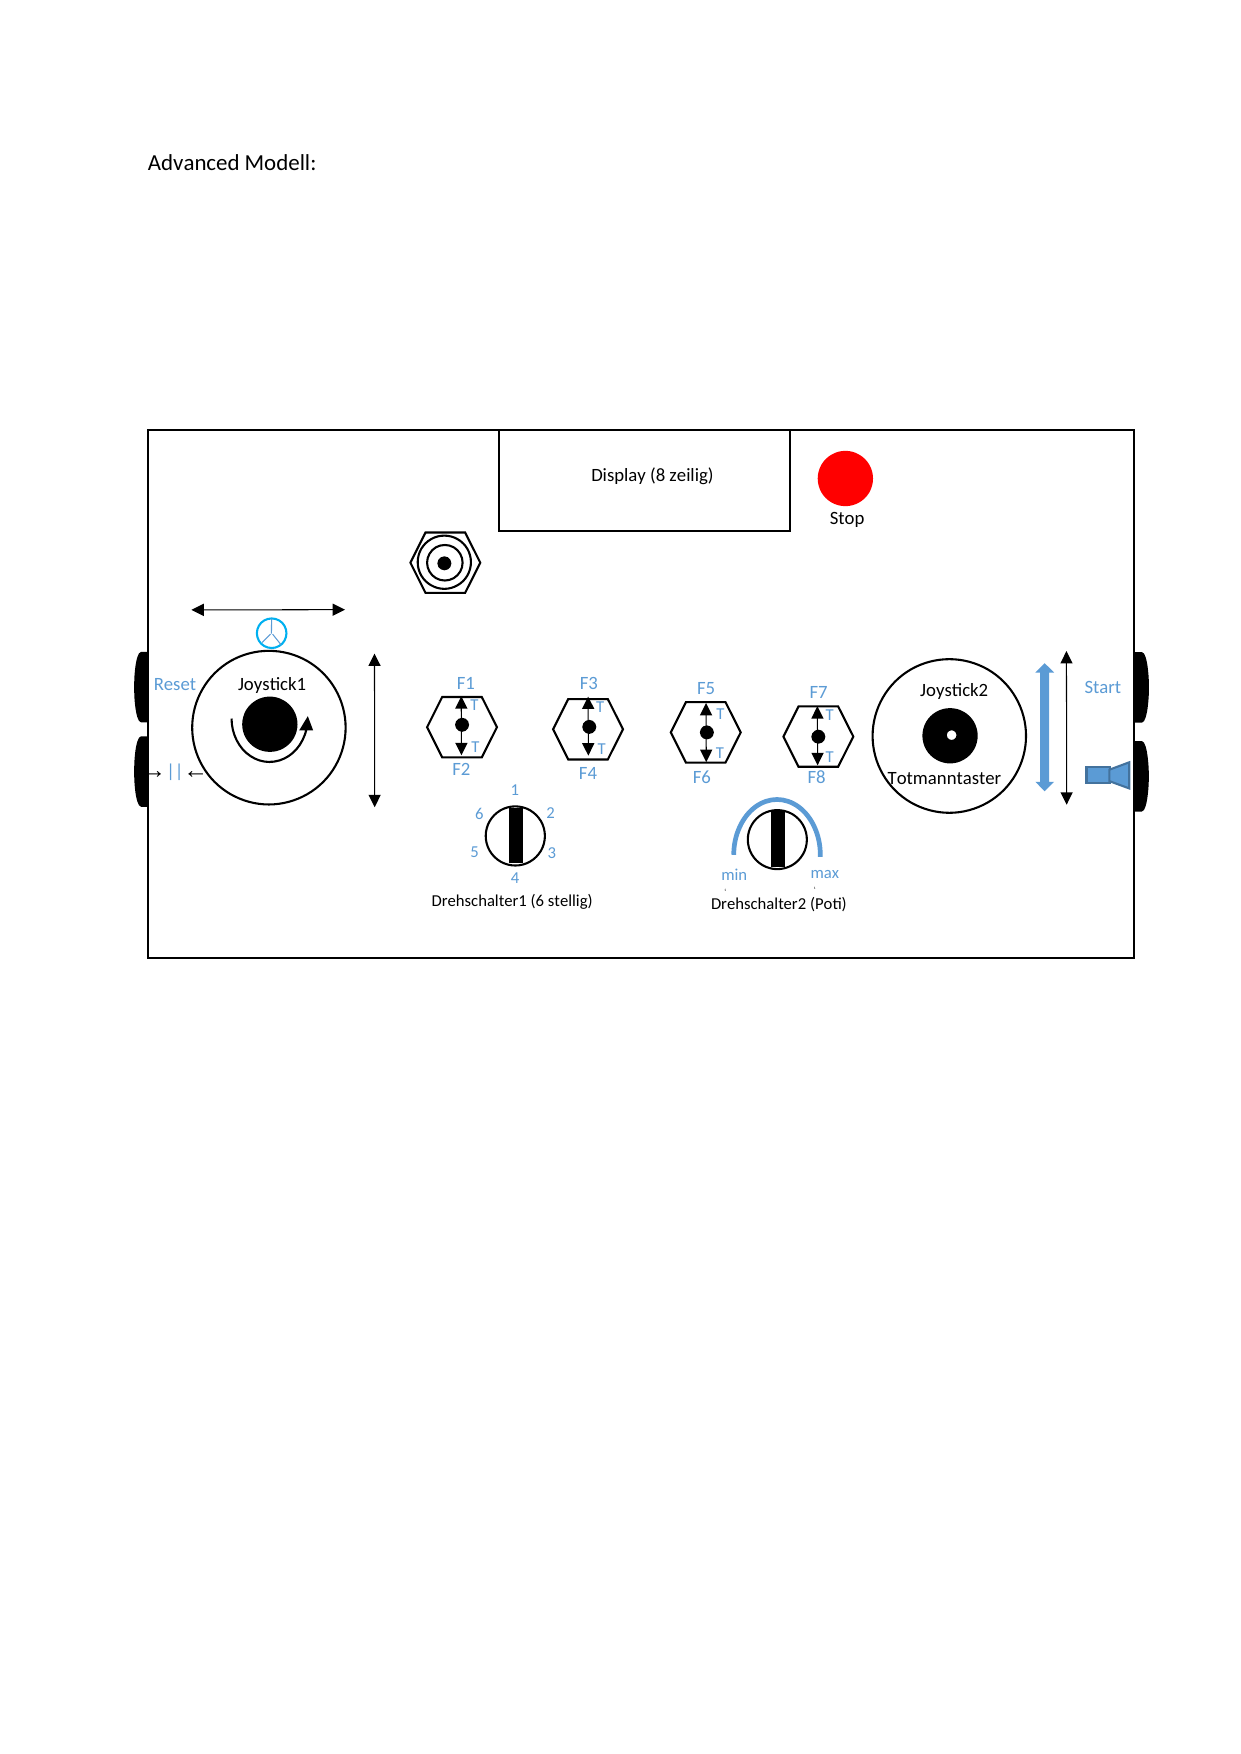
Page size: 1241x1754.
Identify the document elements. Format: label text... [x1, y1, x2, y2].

text Advanced Modell: [148, 148, 1093, 176]
